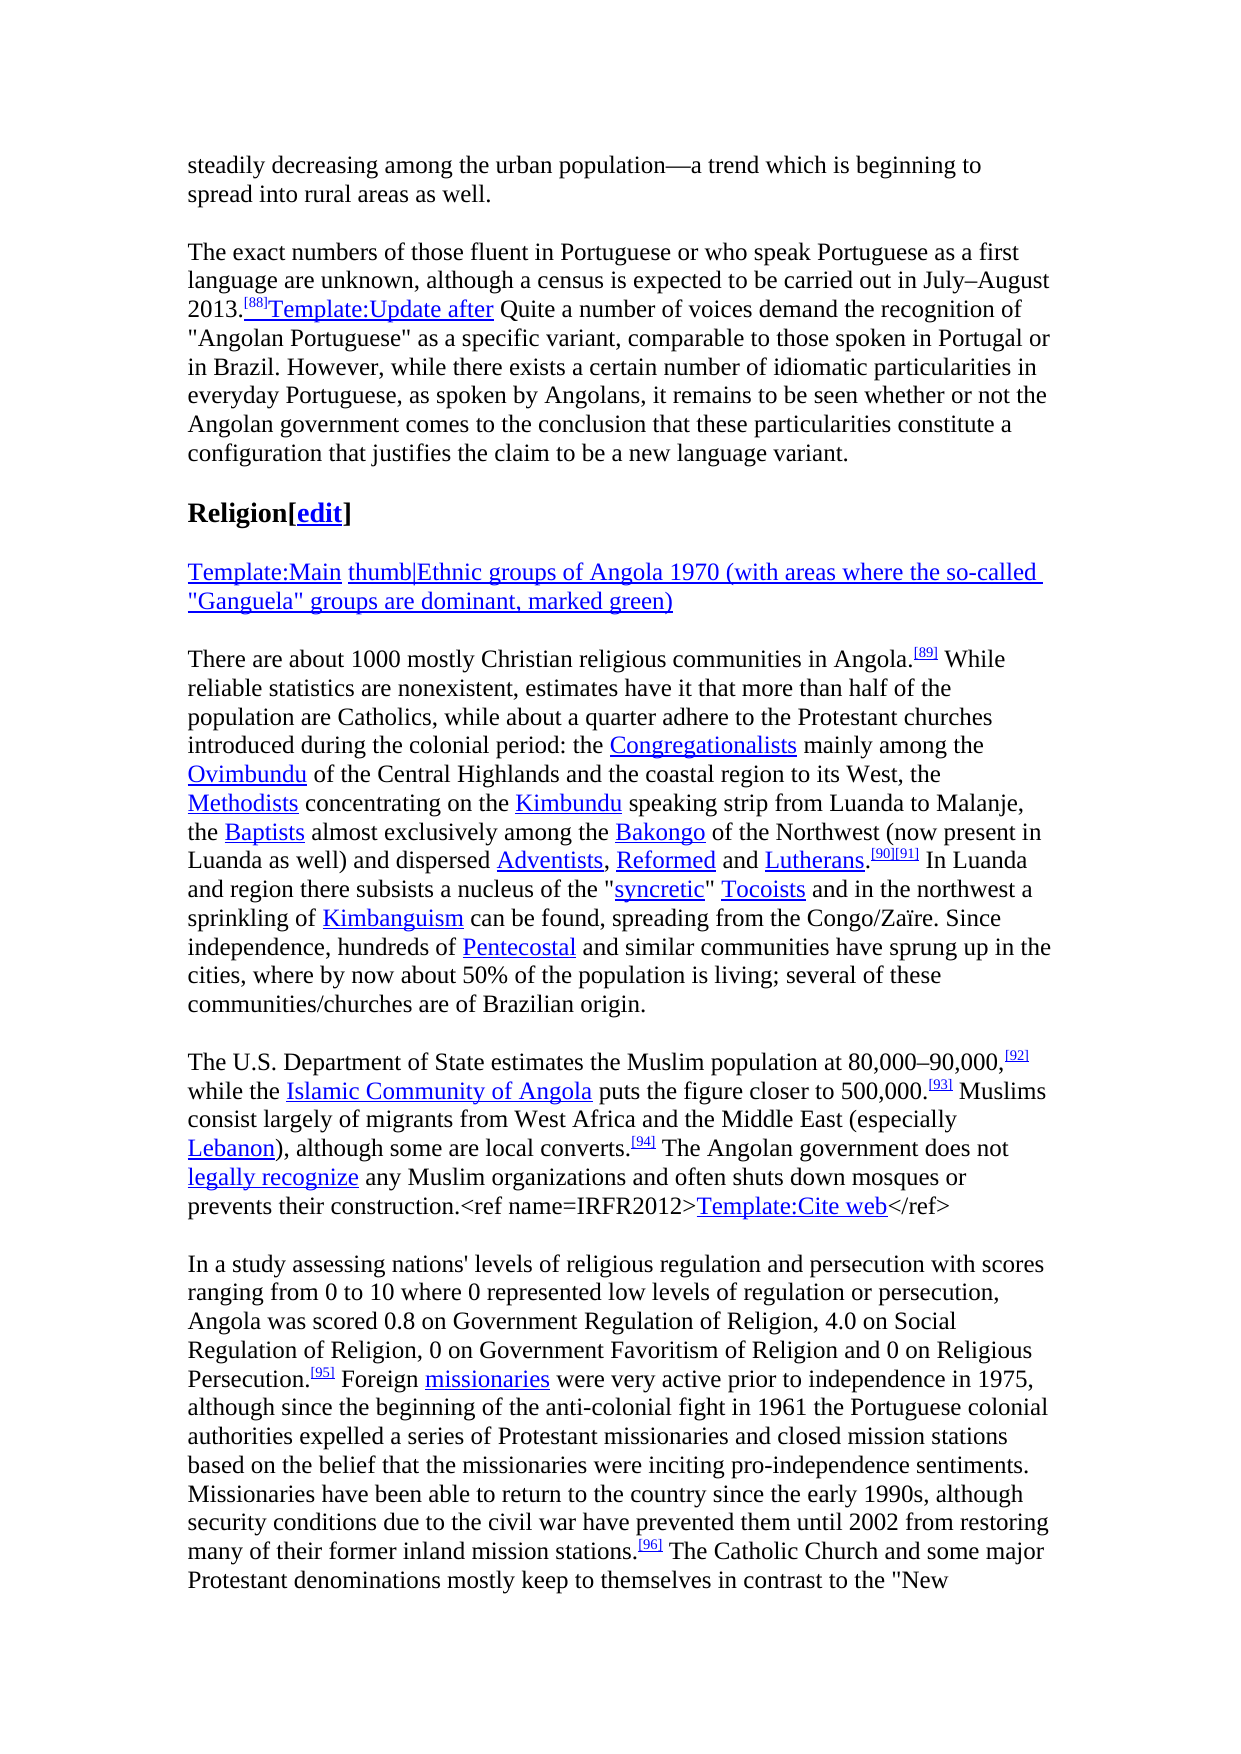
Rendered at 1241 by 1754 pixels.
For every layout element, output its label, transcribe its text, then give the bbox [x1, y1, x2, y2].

text There are about 1000 mostly Christian religious communities in Angola.[89] While reliable statistics are nonexistent, estimates have it that more than half of the population are Catholics, while about a quarter adhere to the Protestant churches introduced during the colonial period: the Congregationalists mainly among the Ovimbundu of the Central Highlands and the coastal region to its West, the Methodists concentrating on the Kimbundu speaking strip from Luanda to Malanje, the Baptists almost exclusively among the Bakongo of the Northwest (now present in Luanda as well) and dispersed Adventists, Reformed and Lutherans.[90][91] In Luanda and region there subsists a nucleus of the "syncretic" Tocoists and in the northwest a sprinkling of Kimbanguism can be found, spreading from the Congo/Zaïre. Since independence, hundreds of Pentecostal and similar communities have sprung up in the cities, where by now about 50% of the population is living; several of these communities/churches are of Brazilian origin. [187, 644, 1053, 1018]
text The U.S. Department of State estimates the Muslim population at 80,000–90,000,[92] while the Islamic Community of Angola puts the figure closer to 500,000.[93] Muslims consist largely of migrants from West Africa and the Middle East (especially Lebanon), although some are local converts.[94] The Angolan government does not legally recognize any Muslim organizations and often shuts down mosques or prevents their construction.<ref name=IRFR2012>Template:Cite web</ref> [187, 1047, 1053, 1219]
text Template:Main thumb|Ethnic groups of Angola 1970 (with areas where the so-called "Ganguela" groups are dominant, marked green) [187, 557, 1053, 615]
text The exact numbers of those fluent in Portuguese or who speak Portuguese as a first language are unknown, although a census is expected to be carried out in July–August 2013.[88]Template:Update after Quite a number of voices demand the recognition of "Angolan Portuguese" as a specific variant, comparable to those spoken in Portugal or in Brazil. However, while there exists a certain number of idiomatic particularities in everyday Portuguese, as spoken by Angolans, it remains to be seen whether or not the Angolan government comes to the conclusion that these particularities constitute a configuration that justifies the claim to be a new language variant. [187, 237, 1053, 467]
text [187, 150, 1053, 207]
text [187, 1249, 1053, 1594]
subtitle Religion[edit] [187, 496, 1053, 528]
